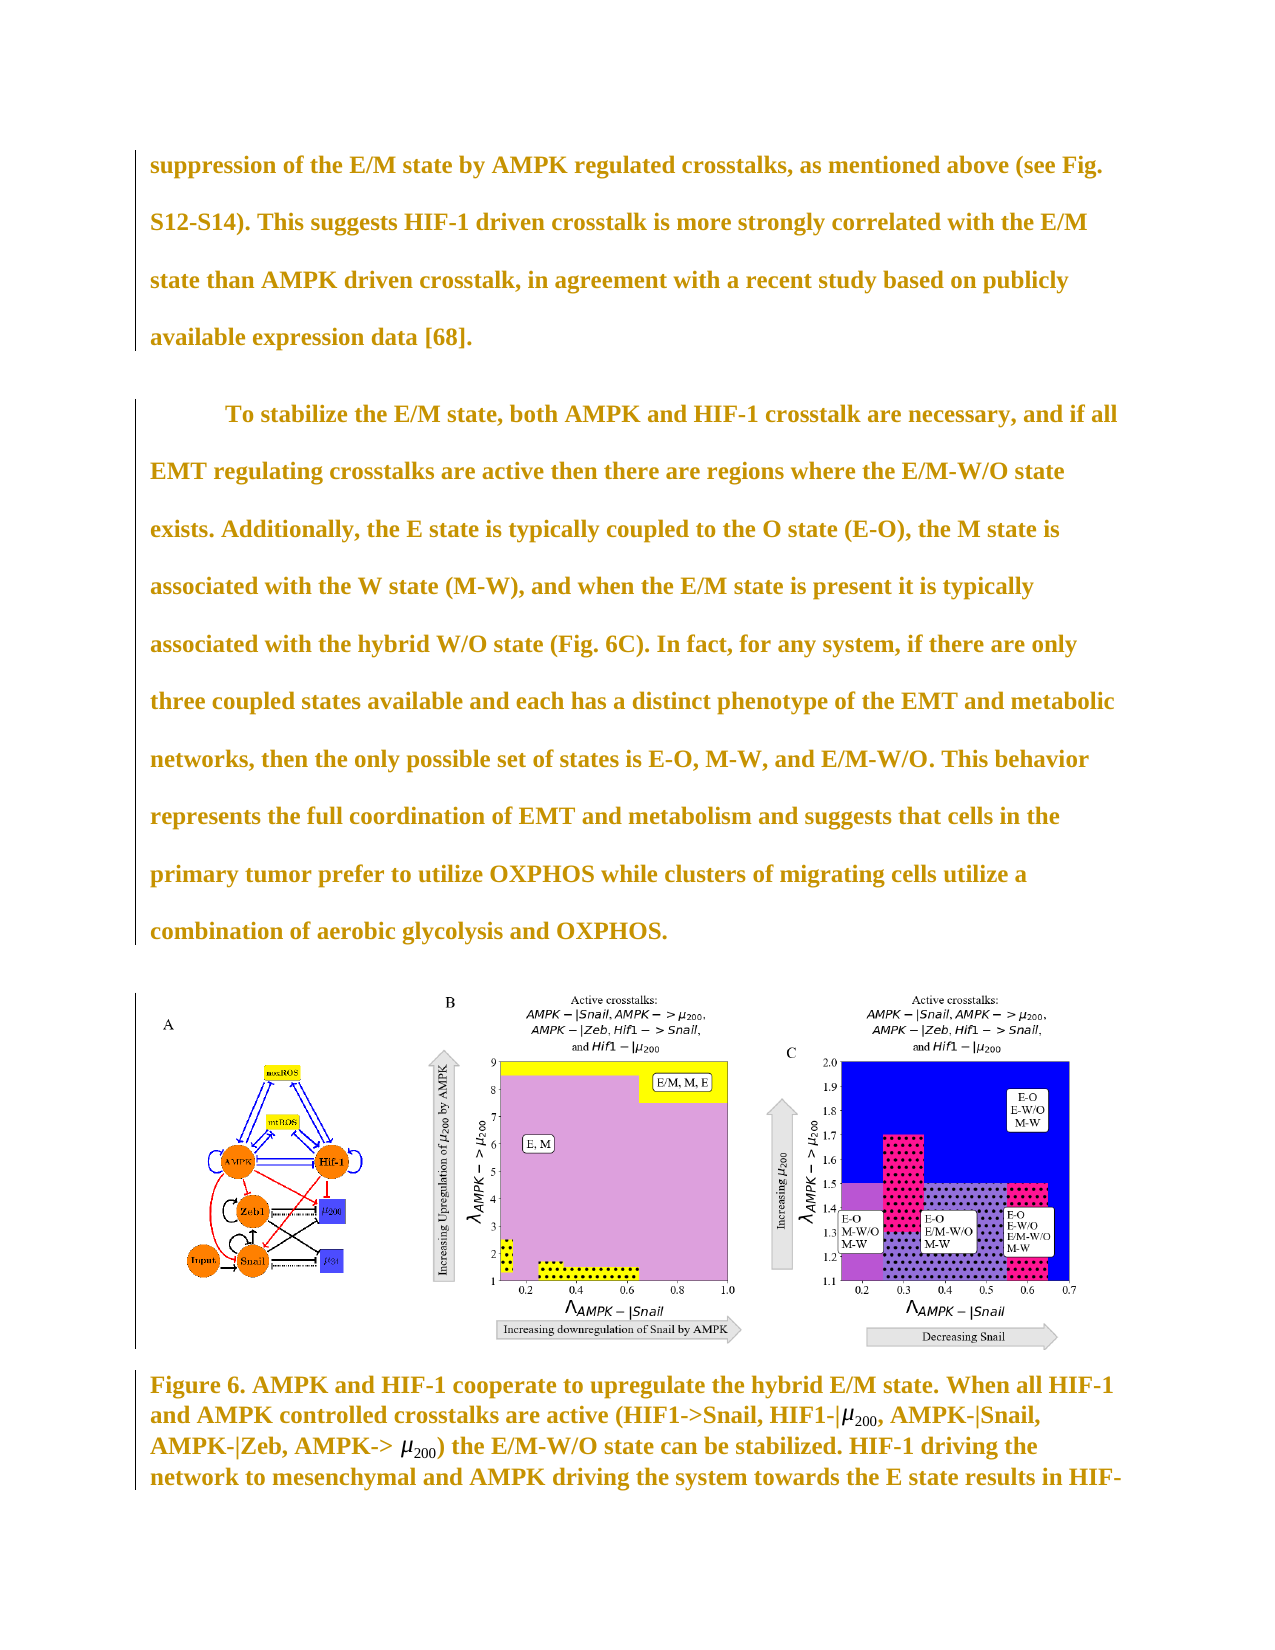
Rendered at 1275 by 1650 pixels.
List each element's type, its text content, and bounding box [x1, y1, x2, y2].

text To stabilize the E/M state, both AMPK and HIF-1 crosstalk are necessary, and if all EMT regulating crosstalks are active then there are regions where the E/M-W/O state exists. Additionally, the E state is typically coupled to the O state (E-O), the M state is associated with the W state (M-W), and when the E/M state is present it is typically associated with the hybrid W/O state (Fig. 6C). In fact, for any system, if there are only three coupled states available and each has a distinct phenotype of the EMT and metabolic networks, then the only possible set of states is E-O, M-W, and E/M-W/O. This behavior represents the full coordination of EMT and metabolism and suggests that cells in the primary tumor prefer to utilize OXPHOS while clusters of migrating cells utilize a combination of aerobic glycolysis and OXPHOS. [150, 399, 1125, 945]
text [150, 150, 1125, 351]
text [150, 1370, 1125, 1490]
picture [150, 992, 1080, 1350]
